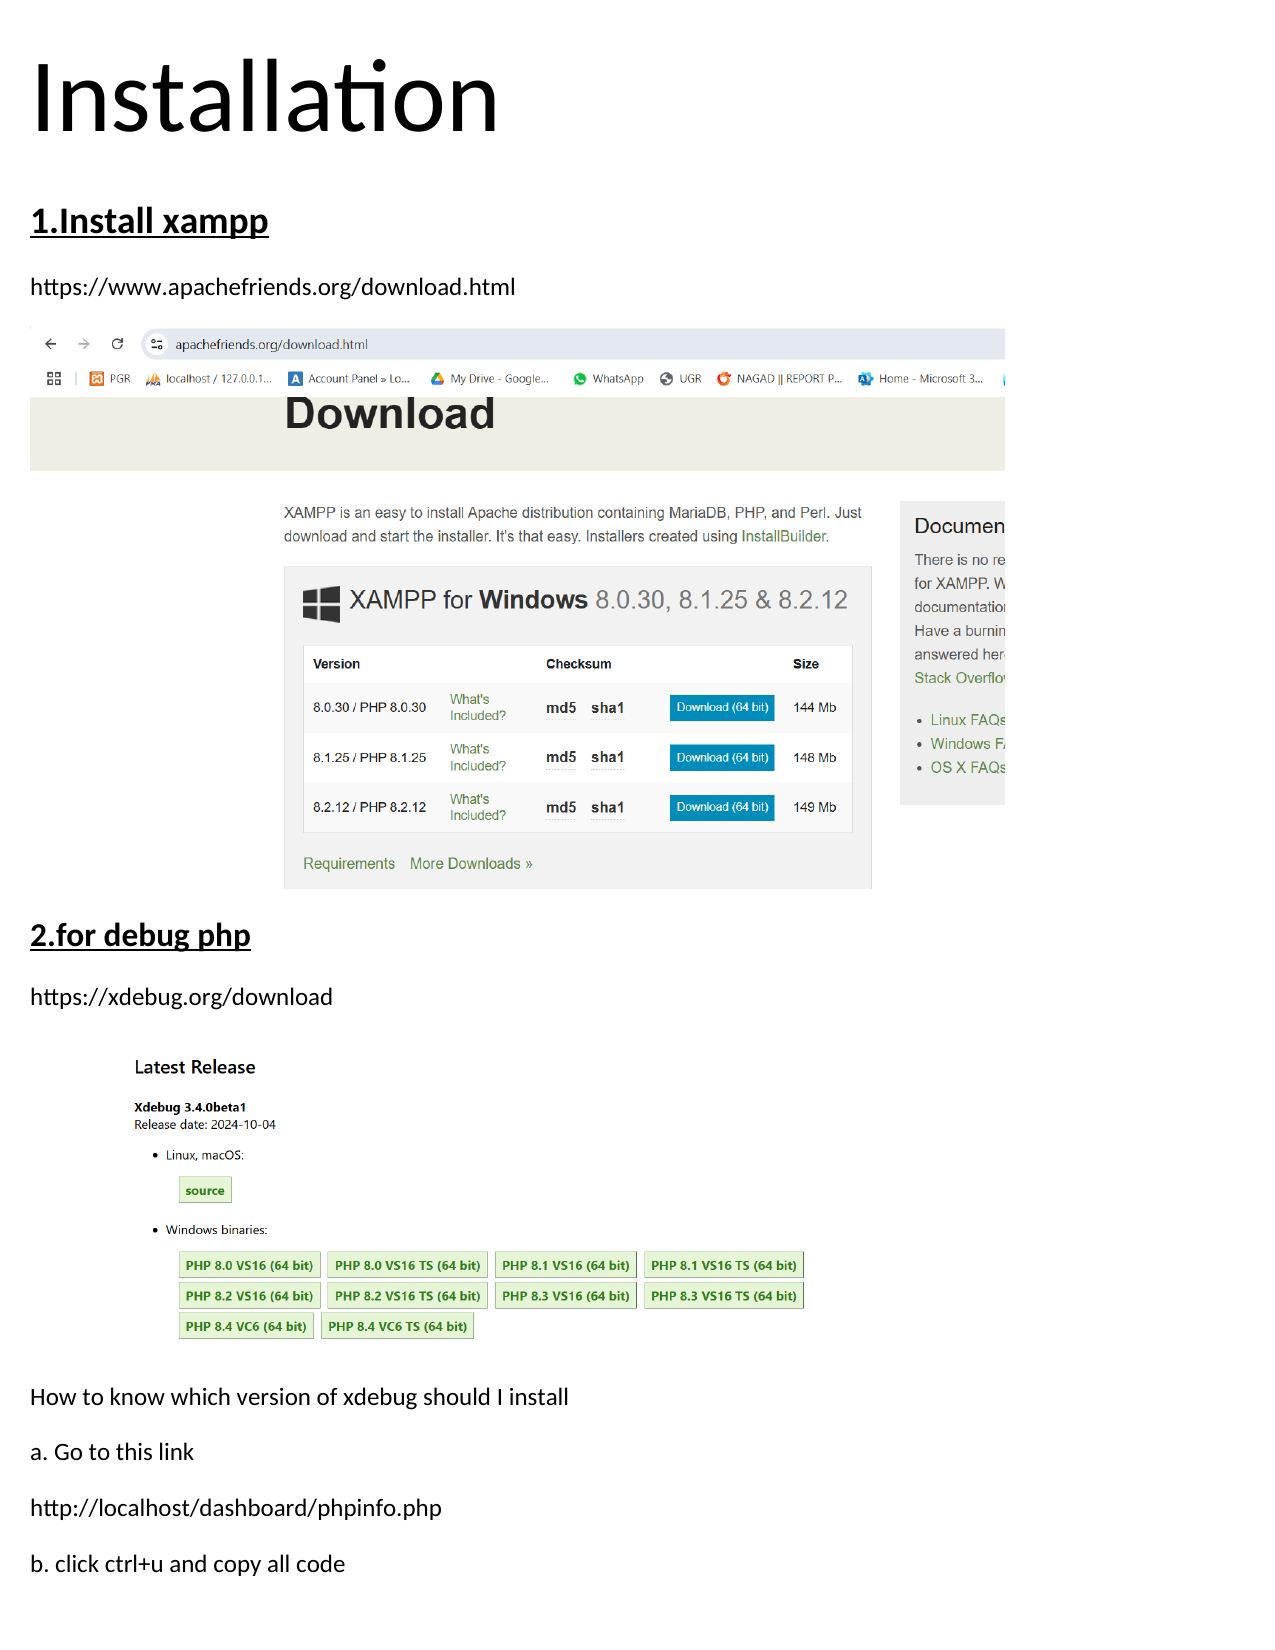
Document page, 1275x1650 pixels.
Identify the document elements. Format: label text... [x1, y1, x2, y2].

text a. Go to this link [30, 1437, 1245, 1467]
text How to know which version of xdebug should I install [30, 1381, 1245, 1411]
text Installation [30, 30, 1245, 157]
text https://xdebug.org/download [30, 981, 1245, 1012]
text 2.for debug php [30, 914, 1245, 954]
picture [30, 1037, 1005, 1356]
picture [30, 326, 1005, 889]
text 1.Install xampp [30, 197, 1245, 243]
text b. click ctrl+u and copy all code [30, 1548, 1245, 1579]
text http://localhost/dashboard/phpinfo.php [30, 1492, 1245, 1523]
text https://www.apachefriends.org/download.html [30, 271, 1245, 301]
